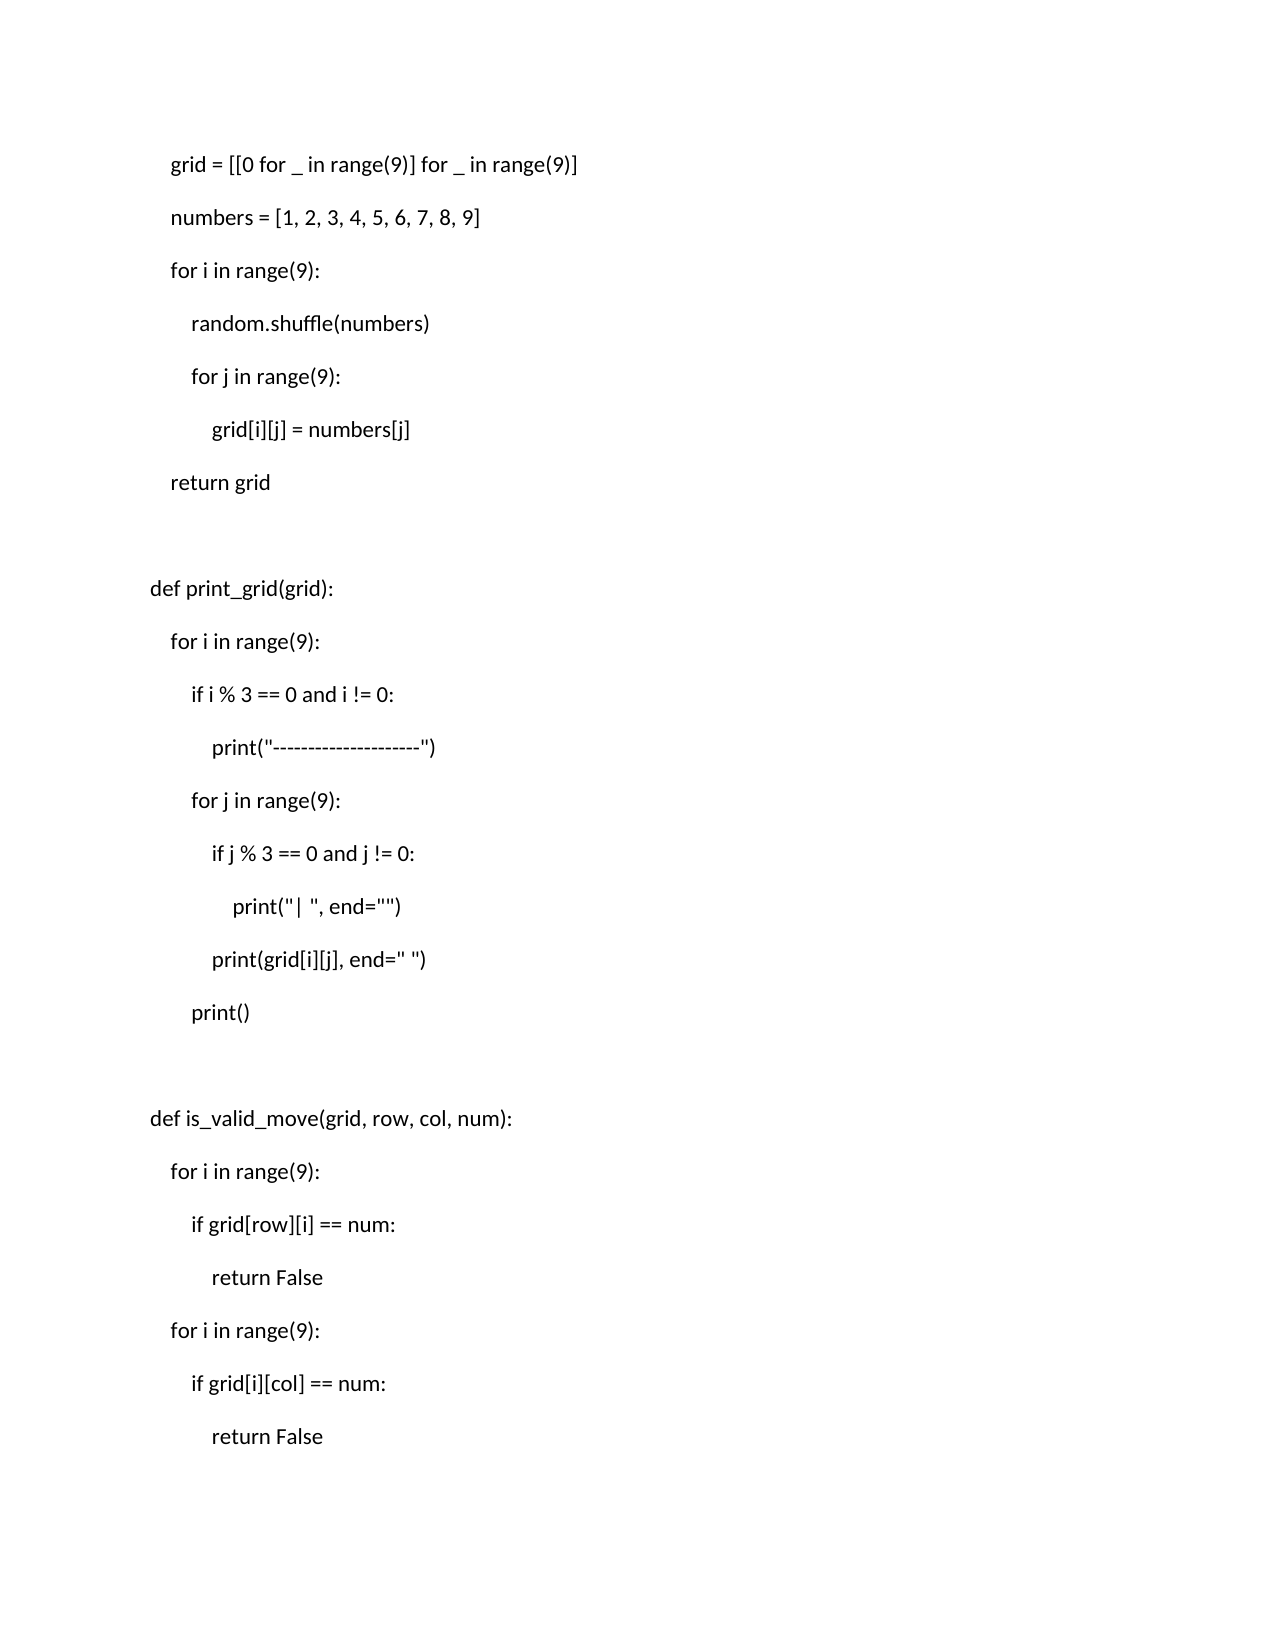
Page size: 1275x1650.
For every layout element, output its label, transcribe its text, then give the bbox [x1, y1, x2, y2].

text for i in range(9): [150, 1316, 1125, 1344]
text return False [150, 1263, 1125, 1291]
text print() [150, 998, 1125, 1026]
text for i in range(9): [150, 627, 1125, 655]
text numbers = [1, 2, 3, 4, 5, 6, 7, 8, 9] [150, 203, 1125, 231]
text if grid[row][i] == num: [150, 1210, 1125, 1238]
text grid = [[0 for _ in range(9)] for _ in range(9)] [150, 150, 1125, 178]
text print("| ", end="") [150, 892, 1125, 920]
text grid[i][j] = numbers[j] [150, 415, 1125, 443]
text if grid[i][col] == num: [150, 1369, 1125, 1397]
text return False [150, 1422, 1125, 1451]
text def print_grid(grid): [150, 574, 1125, 602]
text for j in range(9): [150, 362, 1125, 390]
text return grid [150, 468, 1125, 496]
text for i in range(9): [150, 256, 1125, 284]
text for i in range(9): [150, 1157, 1125, 1185]
text print("---------------------") [150, 733, 1125, 761]
text for j in range(9): [150, 786, 1125, 814]
text if i % 3 == 0 and i != 0: [150, 680, 1125, 708]
text print(grid[i][j], end=" ") [150, 945, 1125, 973]
text random.shuffle(numbers) [150, 309, 1125, 337]
text if j % 3 == 0 and j != 0: [150, 839, 1125, 867]
text def is_valid_move(grid, row, col, num): [150, 1104, 1125, 1132]
